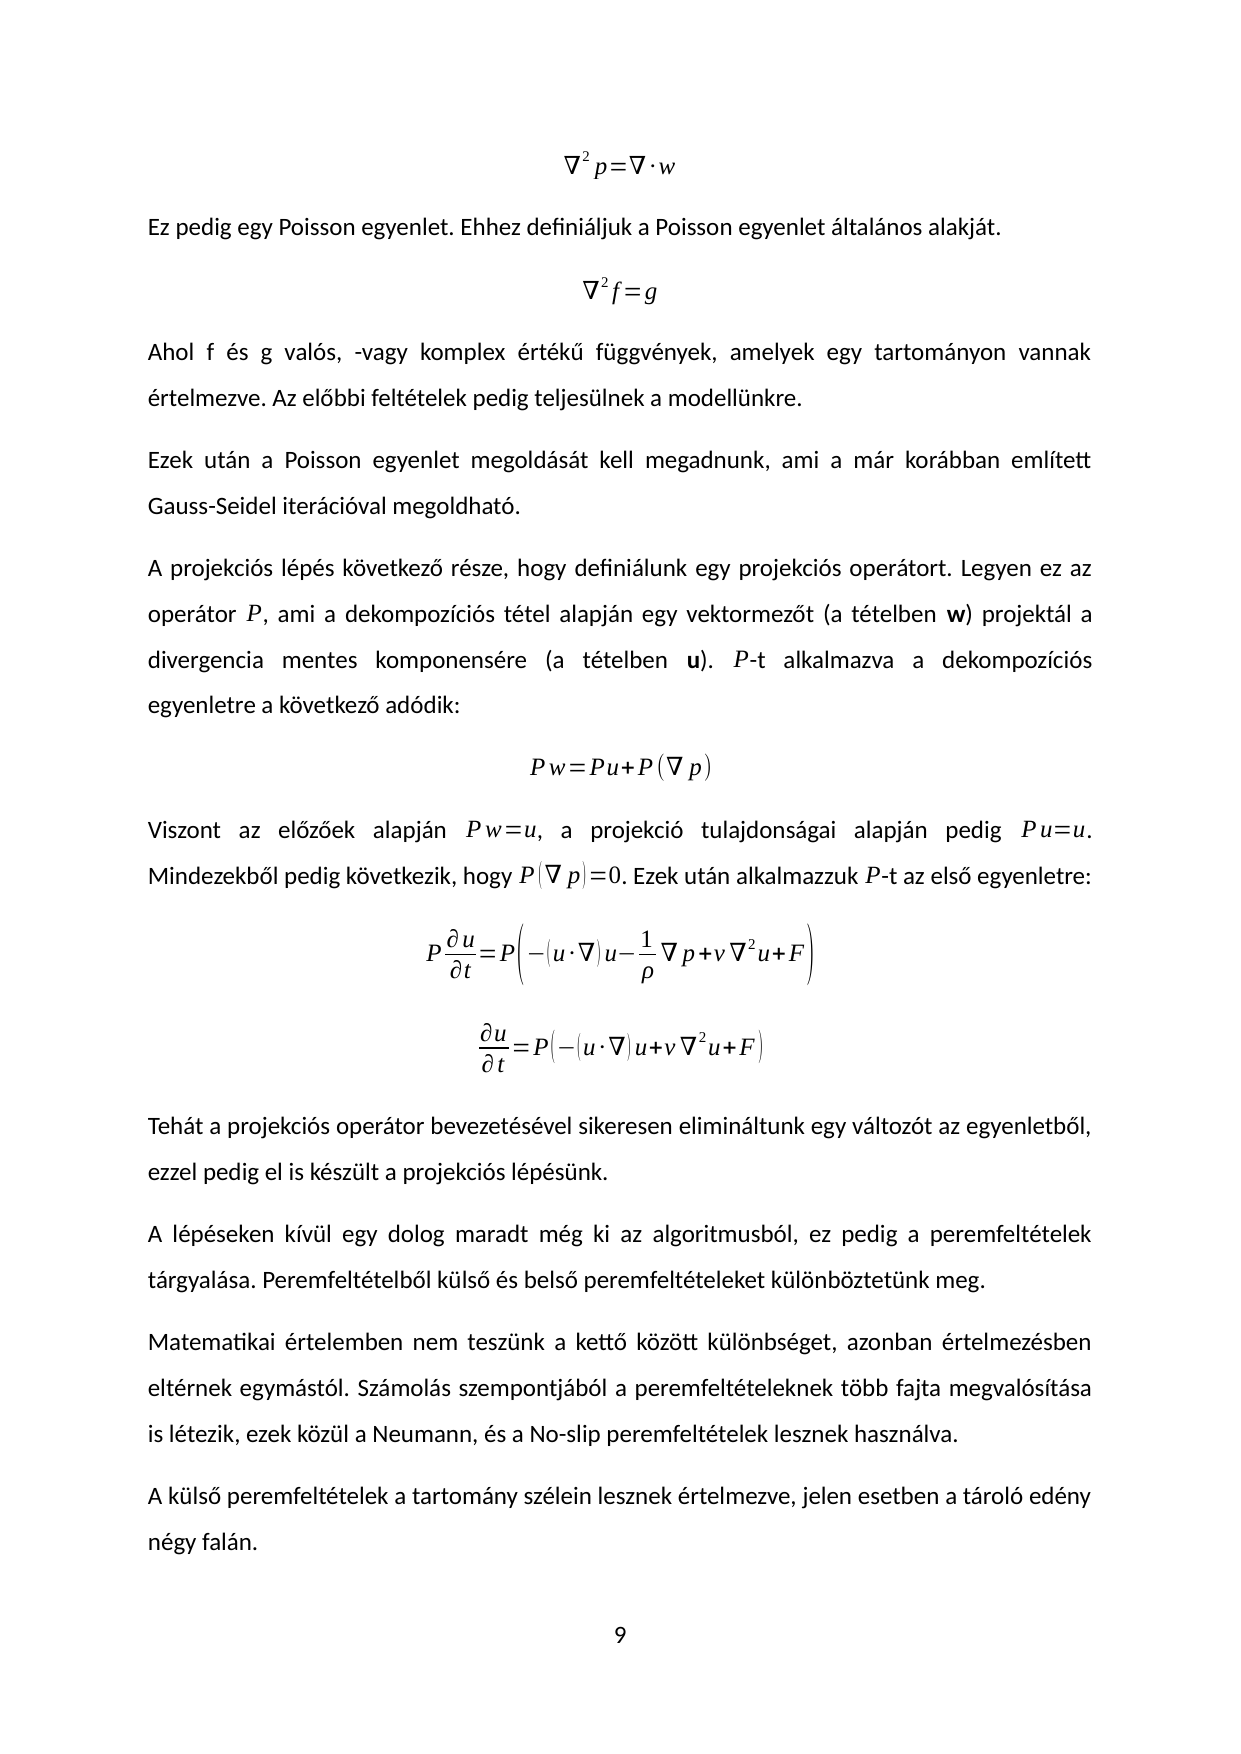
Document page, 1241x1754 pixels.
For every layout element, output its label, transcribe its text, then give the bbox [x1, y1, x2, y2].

text A projekciós lépés következő része, hogy definiálunk egy projekciós operátort. Legyen ez az operátor , ami a dekompozíciós tétel alapján egy vektormezőt (a tételben w) projektál a divergencia mentes komponensére (a tételben u). -t alkalmazva a dekompozíciós egyenletre a következő adódik: [148, 552, 1093, 720]
text Ahol f és g valós, -vagy komplex értékű függvények, amelyek egy tartományon vannak értelmezve. Az előbbi feltételek pedig teljesülnek a modellünkre. [148, 336, 1093, 412]
text Matematikai értelemben nem teszünk a kettő között különbséget, azonban értelmezésben eltérnek egymástól. Számolás szempontjából a peremfeltételeknek több fajta megvalósítása is létezik, ezek közül a Neumann, és a No-slip peremfeltételek lesznek használva. [148, 1326, 1093, 1448]
text Ezek után a Poisson egyenlet megoldását kell megadnunk, ami a már korábban említett Gauss-Seidel iterációval megoldható. [148, 444, 1093, 520]
text Ez pedig egy Poisson egyenlet. Ehhez definiáljuk a Poisson egyenlet általános alakját. [148, 211, 1093, 241]
text Tehát a projekciós operátor bevezetésével sikeresen elimináltunk egy változót az egyenletből, ezzel pedig el is készült a projekciós lépésünk. [148, 1110, 1093, 1186]
text Viszont az előzőek alapján , a projekció tulajdonságai alapján pedig . Mindezekből pedig következik, hogy . Ezek után alkalmazzuk -t az első egyenletre: [148, 814, 1093, 891]
text A lépéseken kívül egy dolog maradt még ki az algoritmusból, ez pedig a peremfeltételek tárgyalása. Peremfeltételből külső és belső peremfeltételeket különböztetünk meg. [148, 1218, 1093, 1294]
text A külső peremfeltételek a tartomány szélein lesznek értelmezve, jelen esetben a tároló edény négy falán. [148, 1480, 1093, 1557]
